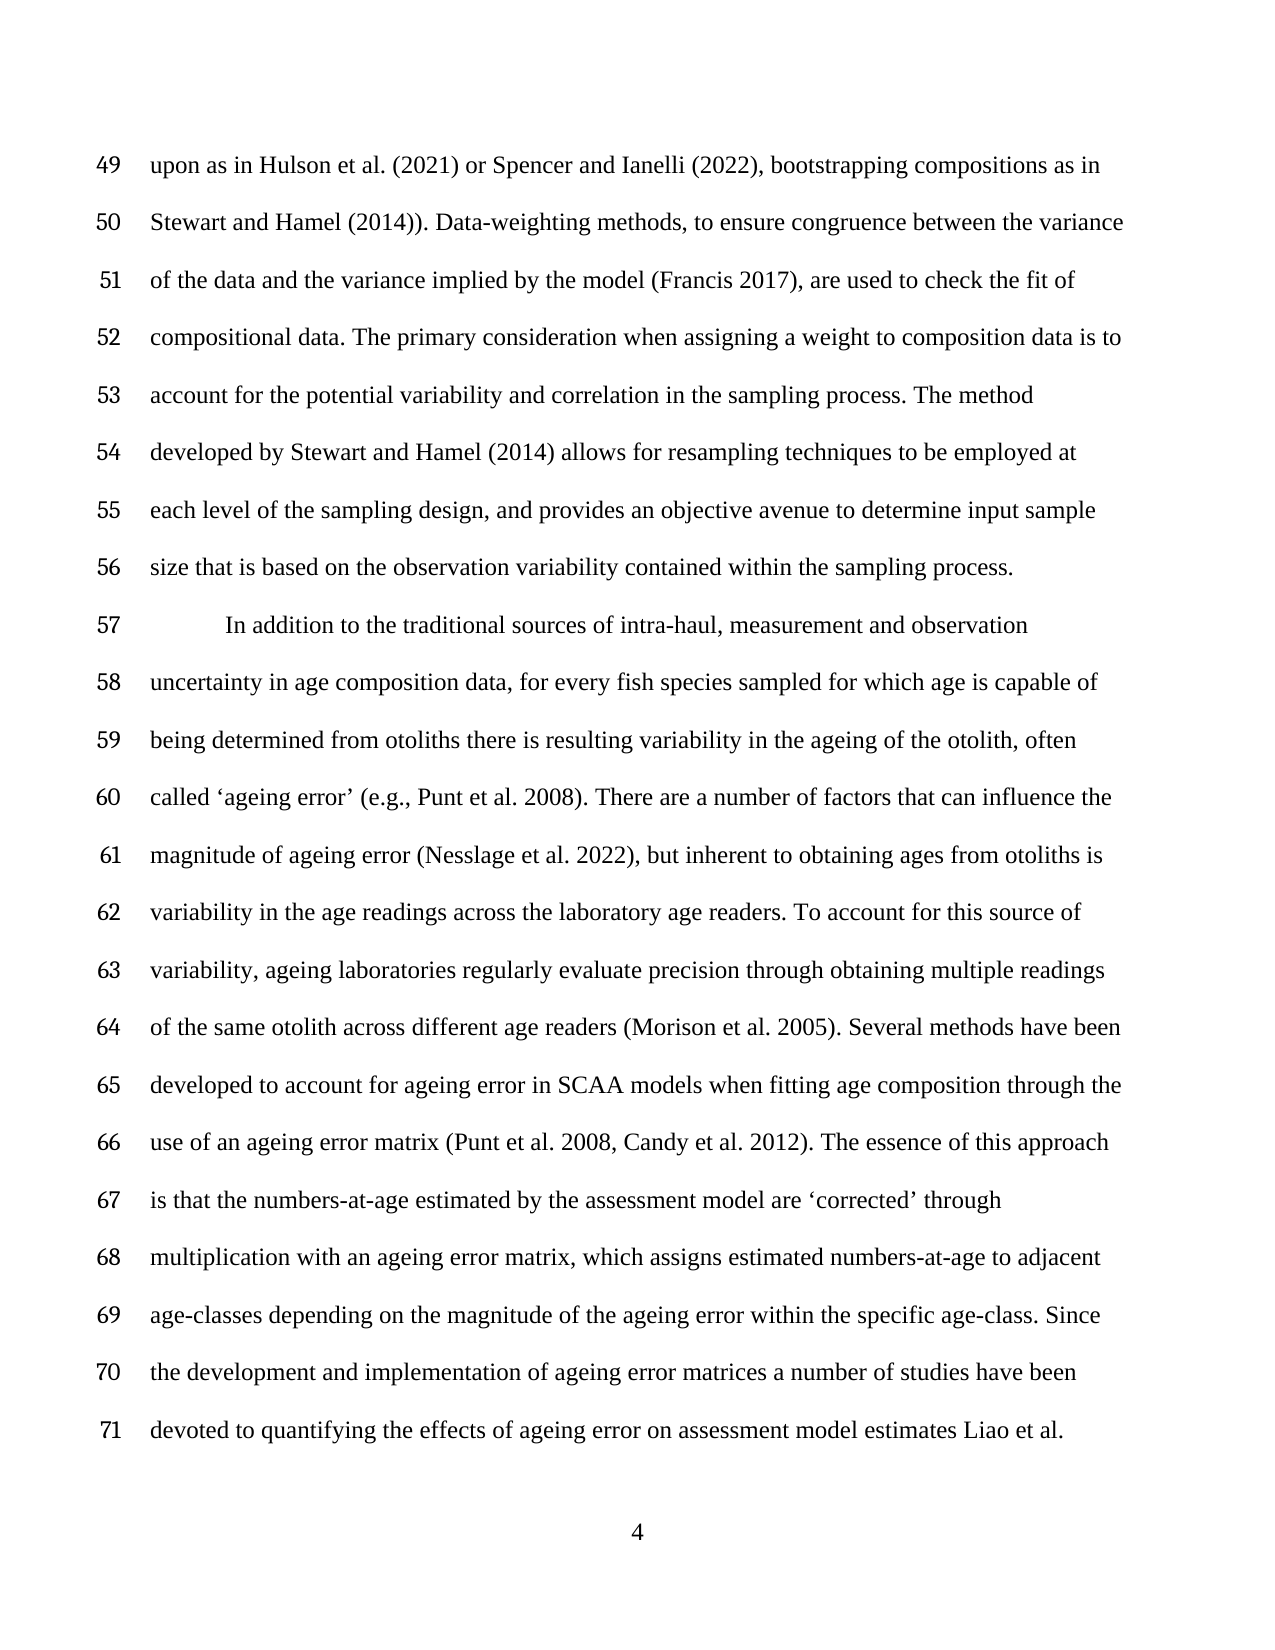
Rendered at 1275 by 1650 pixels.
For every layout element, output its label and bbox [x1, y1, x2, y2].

text [150, 610, 1125, 1444]
text [150, 150, 1125, 581]
